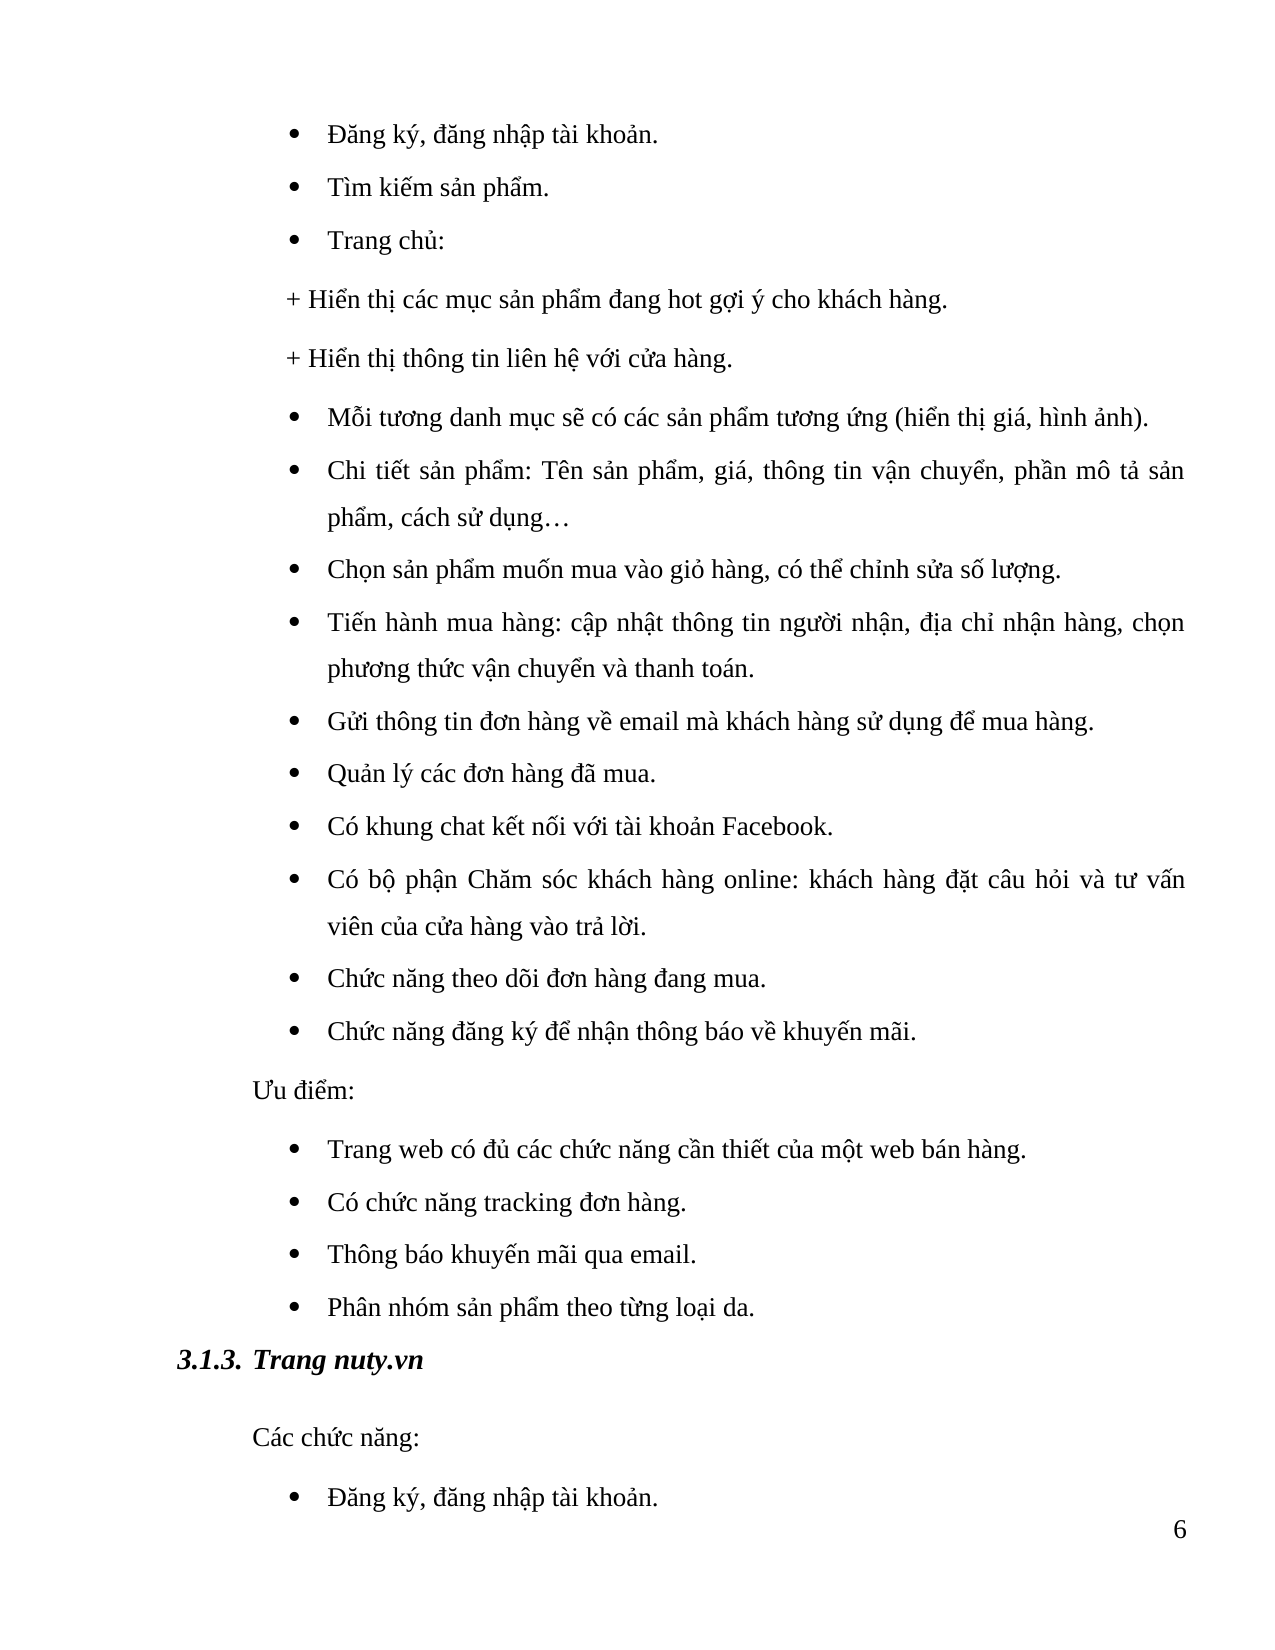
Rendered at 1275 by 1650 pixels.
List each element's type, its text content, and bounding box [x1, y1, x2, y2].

list Gửi thông tin đơn hàng về email mà khách hàng sử dụng để mua hàng. [289, 705, 1186, 736]
list Trang chủ: [289, 224, 1186, 255]
list Có bộ phận Chăm sóc khách hàng online: khách hàng đặt câu hỏi và tư vấn viên của cửa hàng vào trả lời. [289, 863, 1186, 941]
list Đăng ký, đăng nhập tài khoản. [289, 118, 1186, 150]
list Chi tiết sản phẩm: Tên sản phẩm, giá, thông tin vận chuyển, phần mô tả sản phẩm, cách sử dụng… [289, 454, 1186, 532]
text + Hiển thị thông tin liên hệ với cửa hàng. [177, 342, 1186, 373]
list Phân nhóm sản phẩm theo từng loại da. [289, 1291, 1186, 1322]
list Tìm kiếm sản phẩm. [289, 171, 1186, 202]
text Ưu điểm: [177, 1074, 1186, 1105]
list Thông báo khuyến mãi qua email. [289, 1238, 1186, 1269]
subtitle Trang nuty.vn [177, 1342, 1186, 1376]
list Chức năng đăng ký để nhận thông báo về khuyến mãi. [289, 1014, 1186, 1046]
list Tiến hành mua hàng: cập nhật thông tin người nhận, địa chỉ nhận hàng, chọn phương thức vận chuyển và thanh toán. [289, 606, 1186, 684]
list Đăng ký, đăng nhập tài khoản. [289, 1481, 1186, 1512]
text Các chức năng: [177, 1422, 1186, 1453]
list Có chức năng tracking đơn hàng. [289, 1186, 1186, 1217]
list Chọn sản phẩm muốn mua vào giỏ hàng, có thể chỉnh sửa số lượng. [289, 553, 1186, 584]
list Mỗi tương danh mục sẽ có các sản phẩm tương ứng (hiển thị giá, hình ảnh). [289, 401, 1186, 433]
list Chức năng theo dõi đơn hàng đang mua. [289, 962, 1186, 993]
text + Hiển thị các mục sản phẩm đang hot gợi ý cho khách hàng. [177, 283, 1186, 314]
list Có khung chat kết nối với tài khoản Facebook. [289, 810, 1186, 841]
list Trang web có đủ các chức năng cần thiết của một web bán hàng. [289, 1133, 1186, 1164]
list Quản lý các đơn hàng đã mua. [289, 758, 1186, 789]
